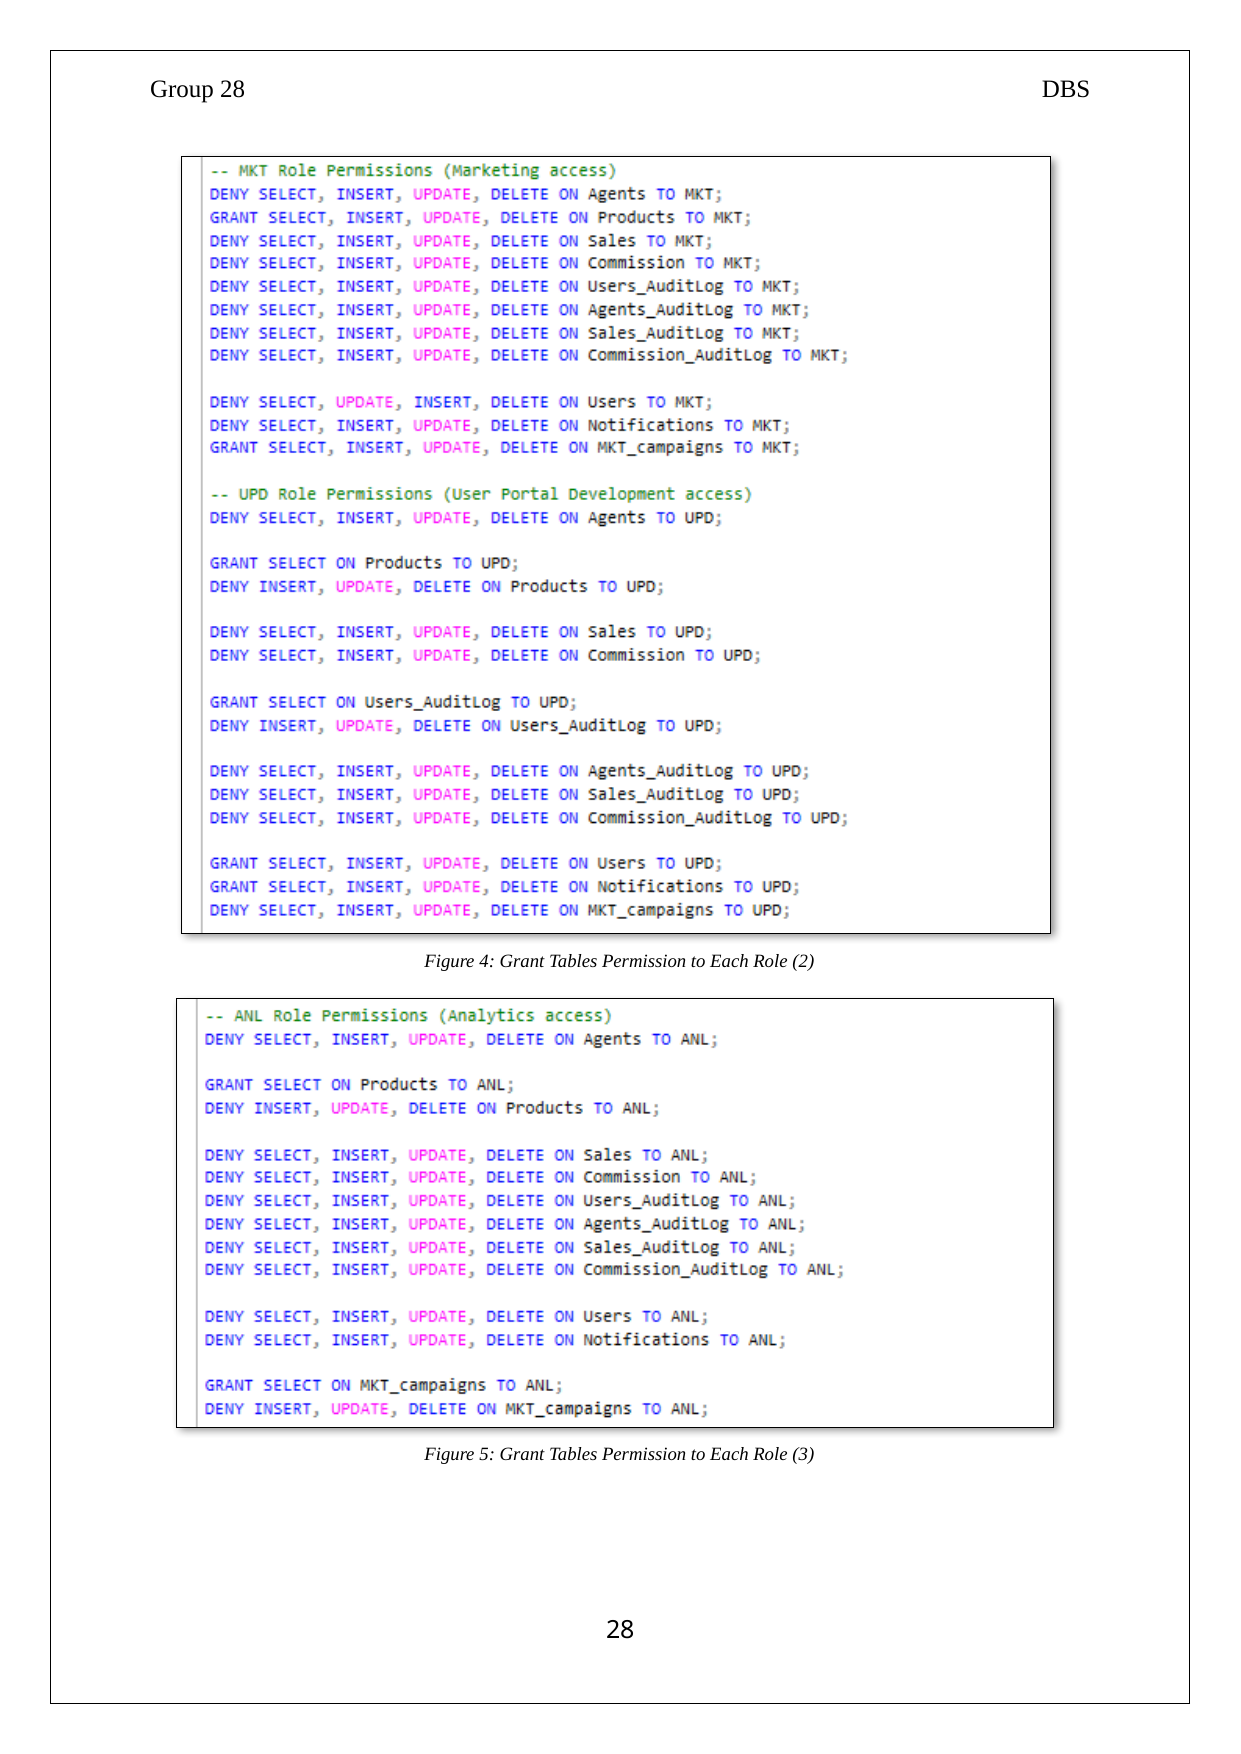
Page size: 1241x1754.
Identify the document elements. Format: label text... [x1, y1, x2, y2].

text Figure 4: Grant Tables Permission to Each Role (2) [150, 950, 1090, 972]
text Figure 5: Grant Tables Permission to Each Role (3) [150, 1443, 1090, 1464]
picture [177, 999, 1053, 1427]
picture [182, 157, 1050, 933]
